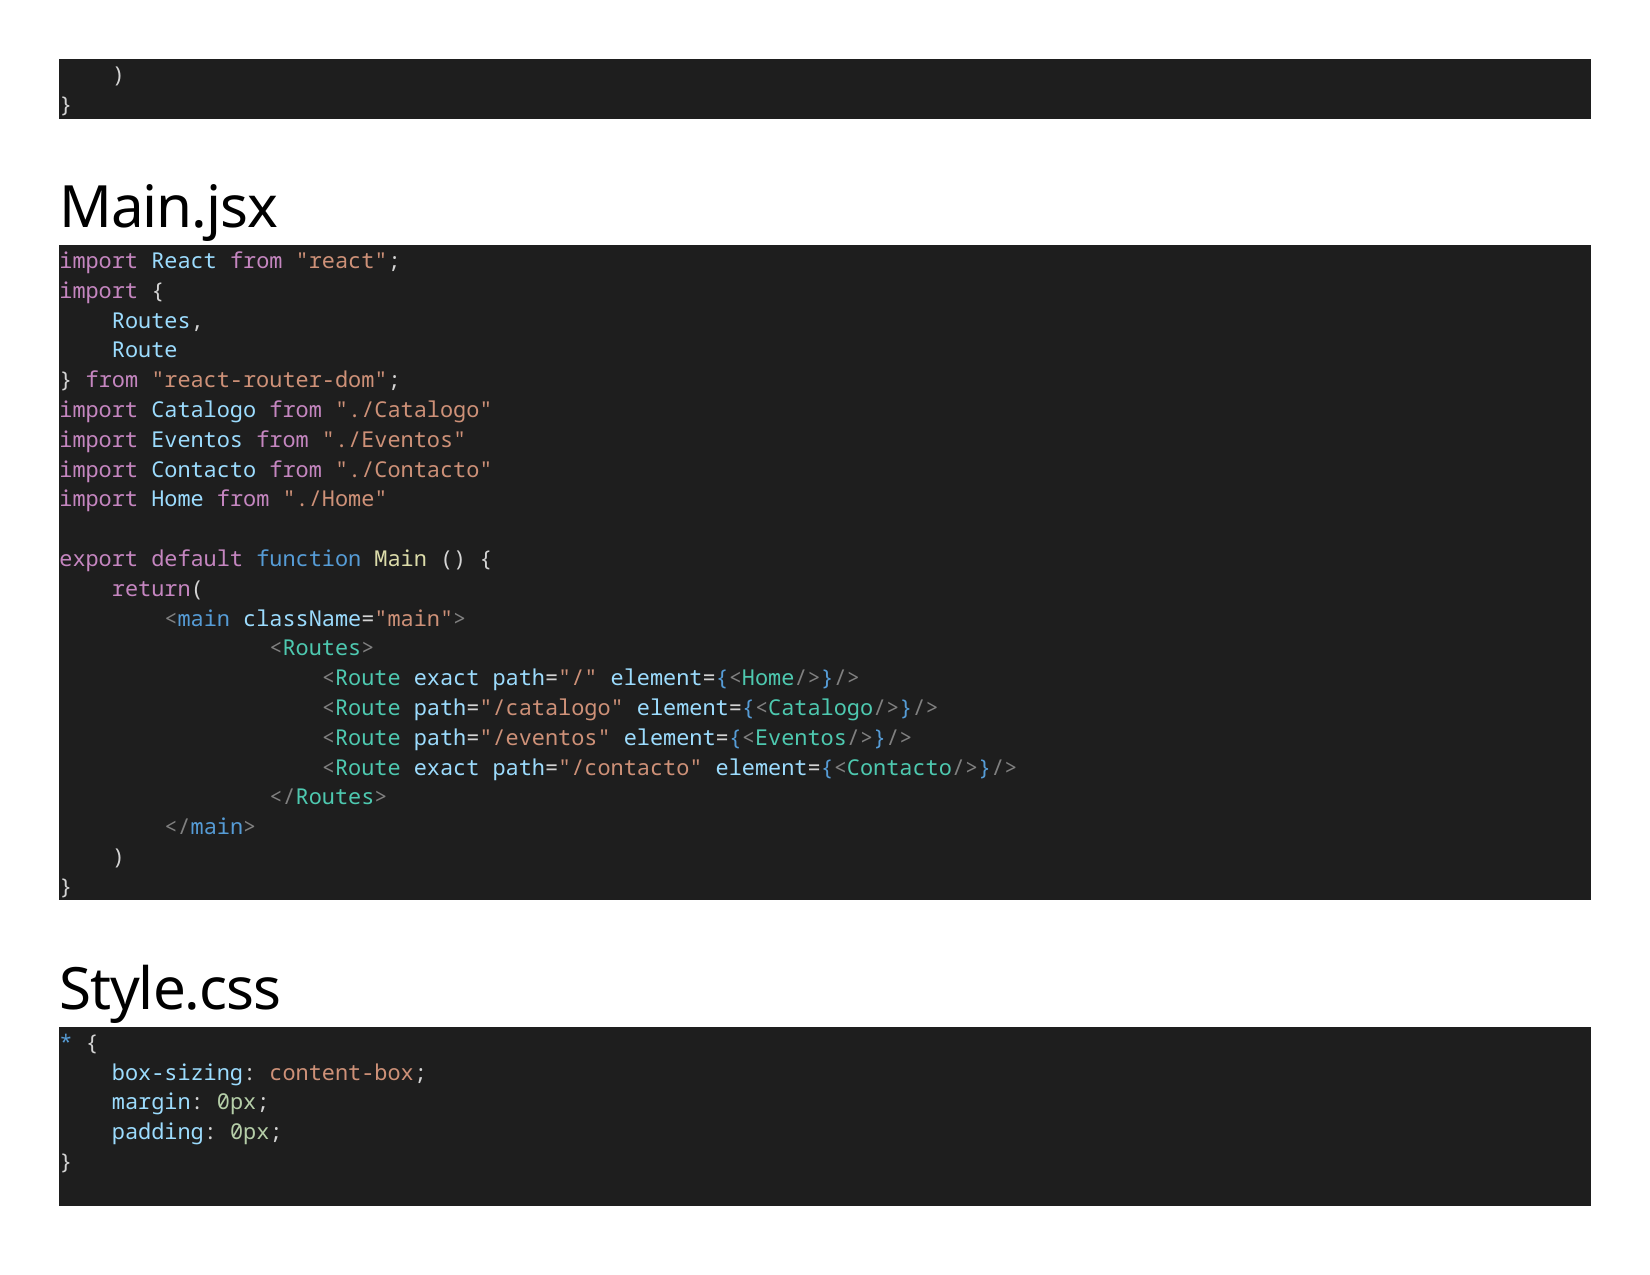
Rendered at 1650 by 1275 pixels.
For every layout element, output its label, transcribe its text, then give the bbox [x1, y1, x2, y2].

text import Home from "./Home" [59, 483, 1591, 513]
text Route [59, 334, 1591, 364]
text export default function Main () { [59, 543, 1591, 573]
text import Eventos from "./Eventos" [59, 424, 1591, 453]
text </Routes> [59, 781, 1591, 811]
title Main.jsx [59, 166, 1591, 245]
text import Catalogo from "./Catalogo" [59, 394, 1591, 424]
text <main className="main"> [59, 602, 1591, 632]
text box-sizing: content-box; [59, 1057, 1591, 1086]
text import React from "react"; [59, 245, 1591, 275]
text <Routes> [59, 632, 1591, 662]
text ) [59, 841, 1591, 871]
text return( [59, 573, 1591, 602]
text ) [59, 59, 1591, 89]
text padding: 0px; [59, 1116, 1591, 1146]
text } from "react-router-dom"; [59, 364, 1591, 394]
text <Route path="/eventos" element={<Eventos/>}/> [59, 722, 1591, 751]
text import { [59, 275, 1591, 304]
text } [59, 871, 1591, 900]
title Style.css [59, 947, 1591, 1027]
text import Contacto from "./Contacto" [59, 453, 1591, 483]
text * { [59, 1027, 1591, 1057]
text margin: 0px; [59, 1086, 1591, 1116]
text <Route exact path="/" element={<Home/>}/> [59, 662, 1591, 692]
text <Route exact path="/contacto" element={<Contacto/>}/> [59, 751, 1591, 781]
text } [59, 89, 1591, 119]
text </main> [59, 811, 1591, 841]
text Routes, [59, 304, 1591, 334]
text <Route path="/catalogo" element={<Catalogo/>}/> [59, 692, 1591, 722]
text } [59, 1146, 1591, 1176]
